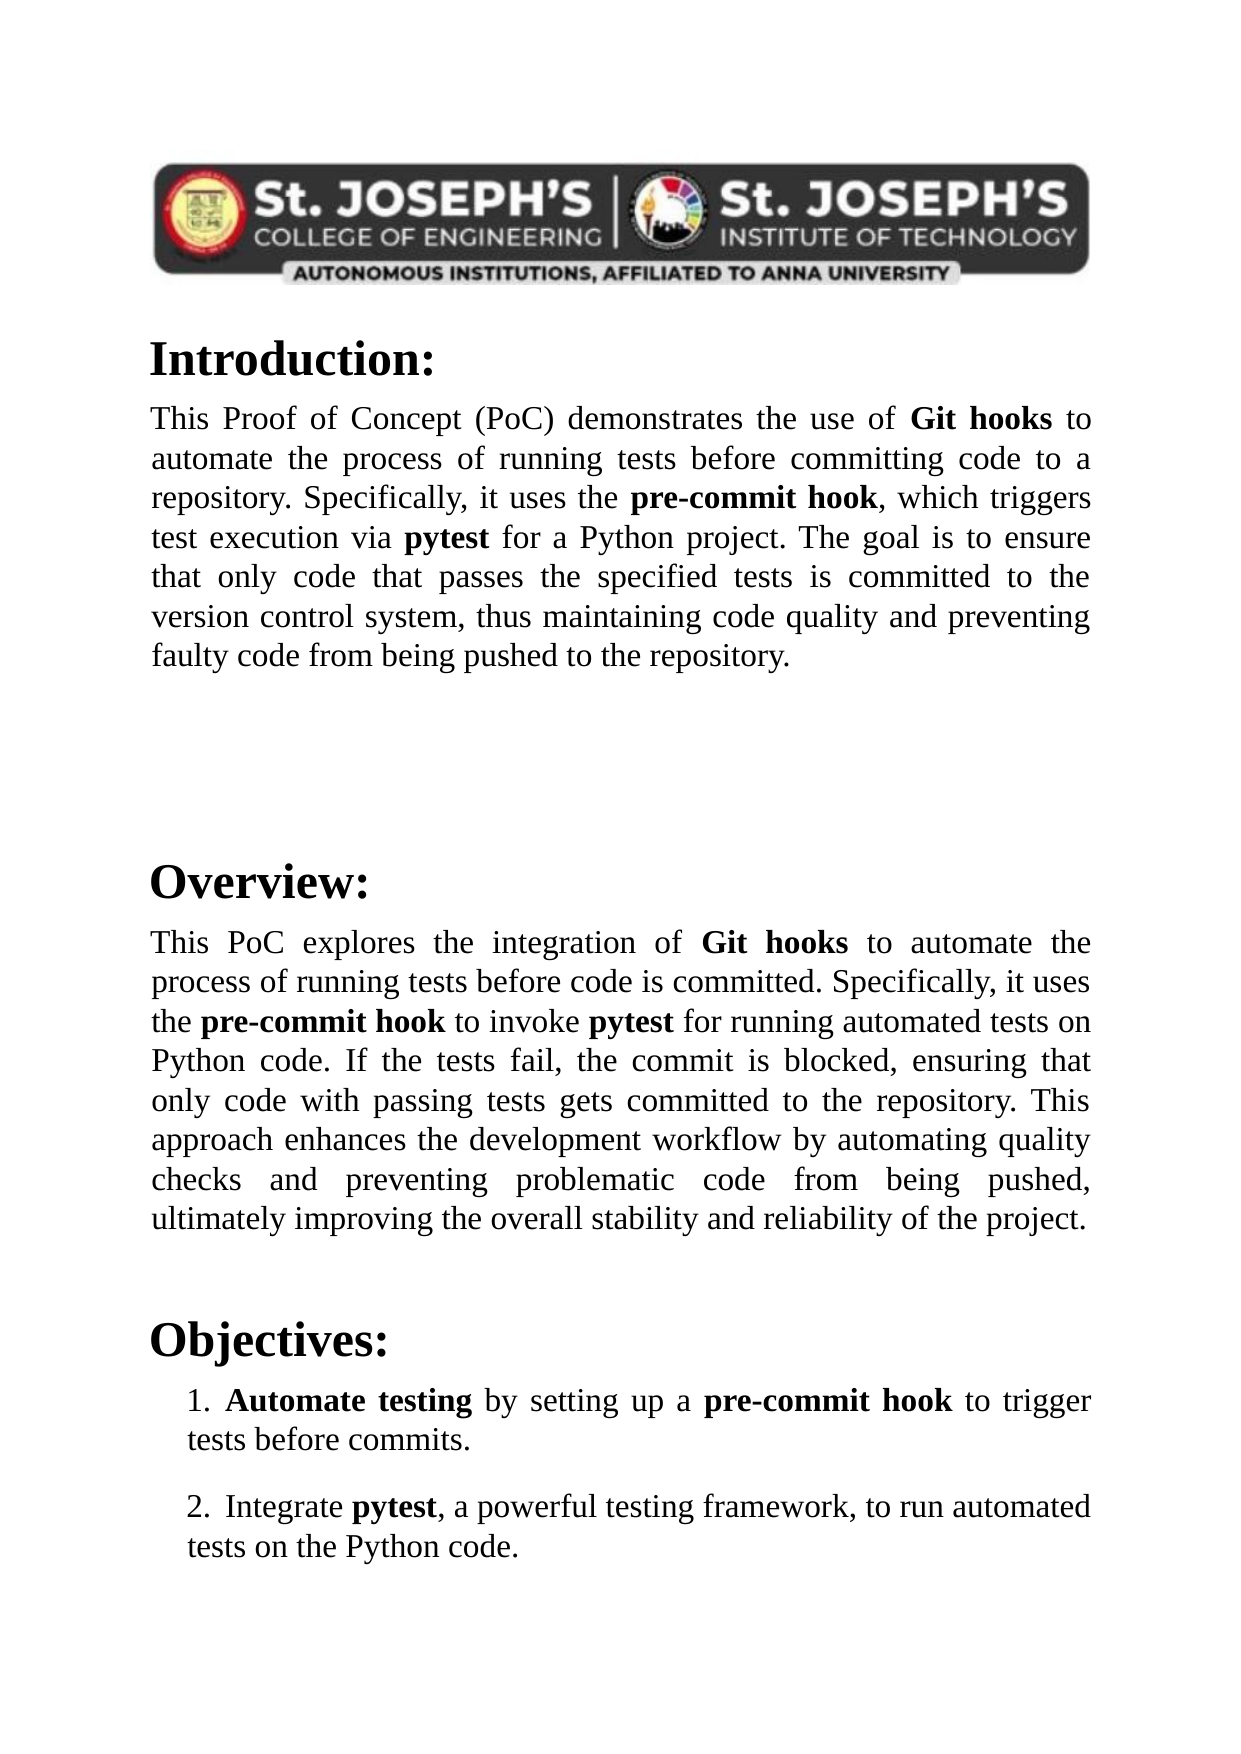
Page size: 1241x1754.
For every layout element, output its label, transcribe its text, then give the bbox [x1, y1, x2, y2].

text Introduction: [148, 329, 745, 386]
picture [150, 150, 1091, 285]
text Objectives: [148, 1310, 745, 1368]
text Overview: [148, 852, 745, 909]
text This Proof of Concept (PoC) demonstrates the use of Git hooks to automate the process of running tests before committing code to a repository. Specifically, it uses the pre-commit hook, which triggers test execution via pytest for a Python project. The goal is to ensure that only code that passes the specified tests is committed to the version control system, thus maintaining code quality and preventing faulty code from being pushed to the repository. [150, 399, 1092, 674]
list Integrate pytest, a powerful testing framework, to run automated tests on the Python code. [186, 1487, 1092, 1564]
text This PoC explores the integration of Git hooks to automate the process of running tests before code is committed. Specifically, it uses the pre-commit hook to invoke pytest for running automated tests on Python code. If the tests fail, the commit is blocked, ensuring that only code with passing tests gets committed to the repository. This approach enhances the development workflow by automating quality checks and preventing problematic code from being pushed, ultimately improving the overall stability and reliability of the project. [150, 922, 1092, 1237]
list Automate testing by setting up a pre-commit hook to trigger tests before commits. [186, 1380, 1092, 1458]
